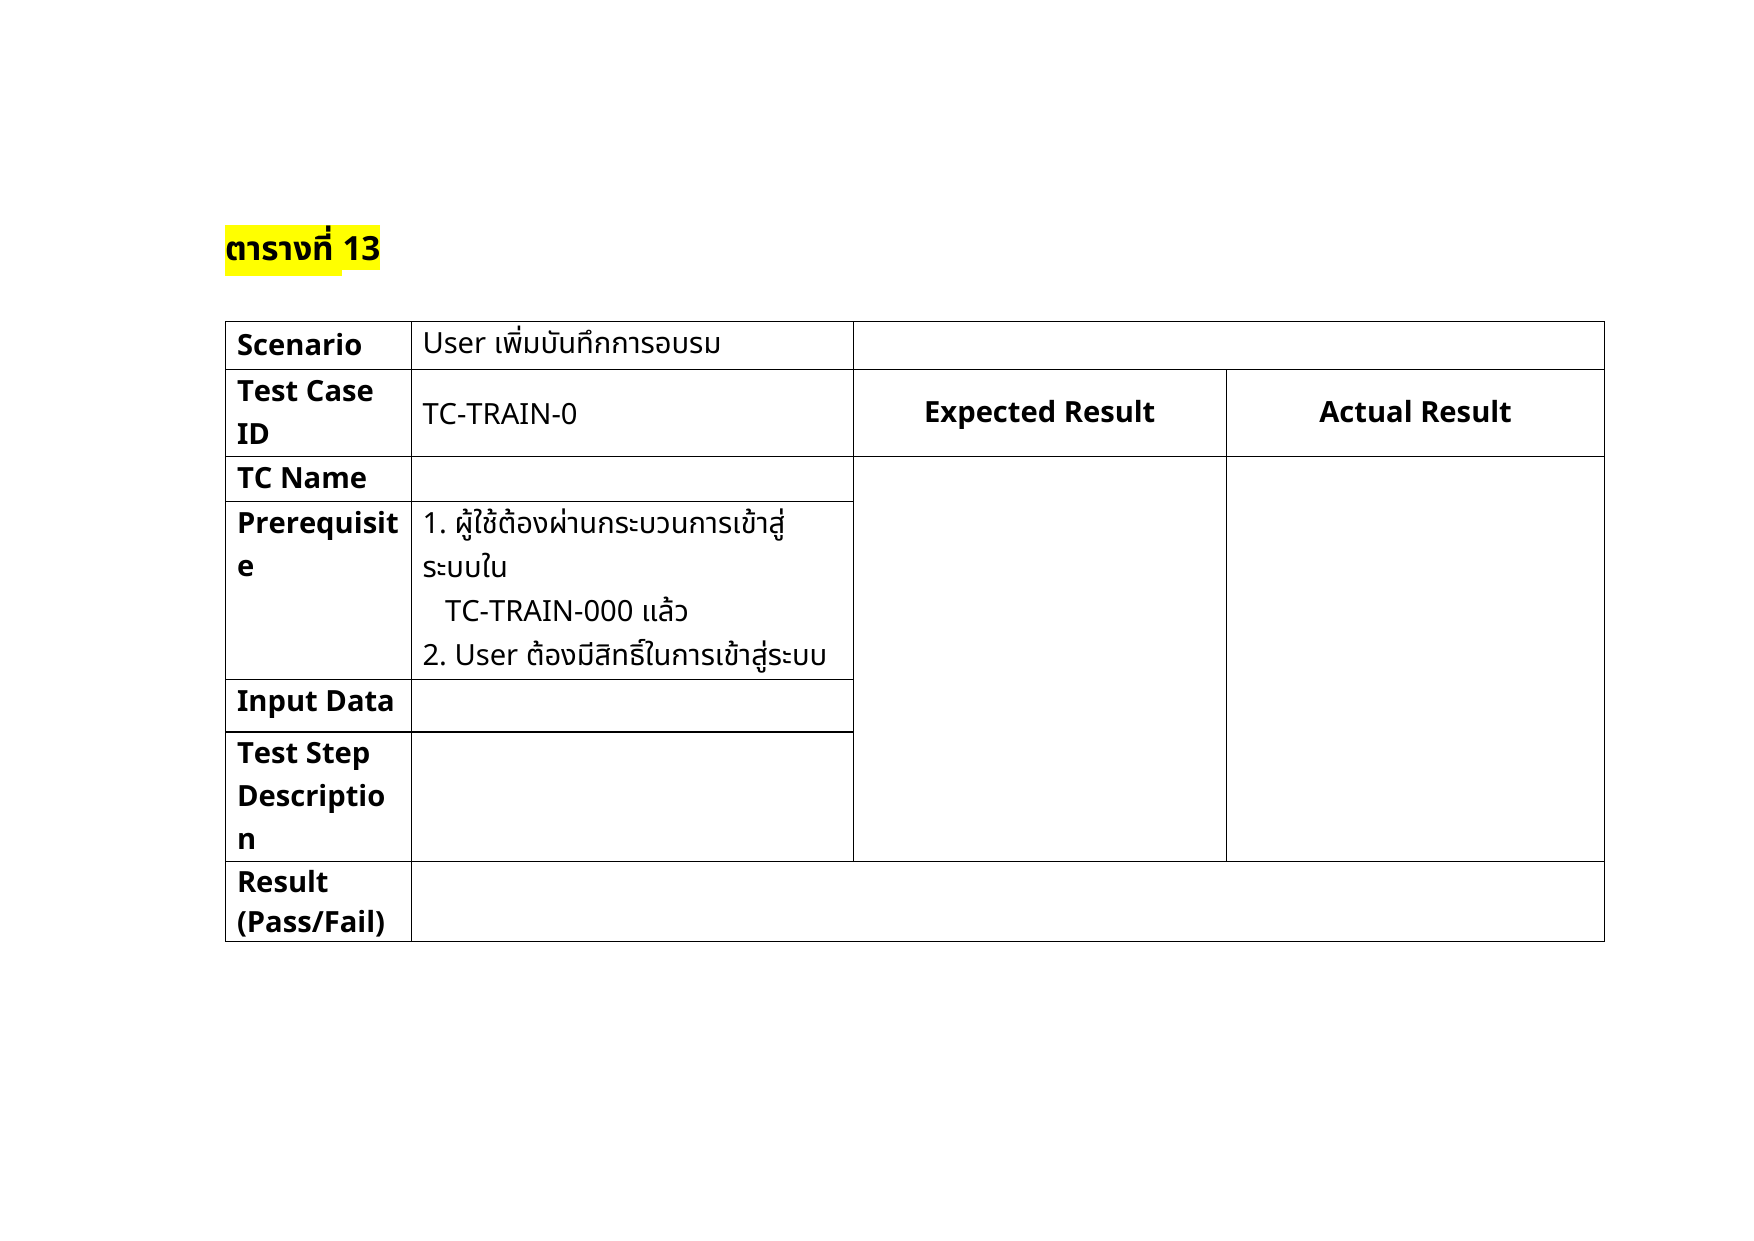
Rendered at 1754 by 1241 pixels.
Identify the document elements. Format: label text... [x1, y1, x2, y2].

table_cell Result (Pass/Fail) [226, 862, 411, 941]
table_cell [854, 457, 1226, 861]
table_cell Test Step Description [226, 733, 411, 861]
text ตารางที่ 13 [342, 225, 1604, 276]
table_cell TC-TRAIN-0 [412, 370, 853, 456]
table_cell 1. ผู้ใช้ต้องผ่านกระบวนการเข้าสู่ระบบใน TC-TRAIN-000 แล้ว 2. User ต้องมีสิทธิ์ในการเข้าสู่ระบบ [412, 502, 853, 679]
table_cell Test Case ID [226, 370, 411, 456]
table_header User เพิ่มบันทึกการอบรม [412, 322, 853, 369]
table_cell Expected Result [854, 370, 1226, 456]
table_header Scenario [226, 322, 411, 369]
table_cell [412, 733, 853, 861]
table_cell [1227, 457, 1604, 861]
table_cell [412, 680, 853, 731]
table_cell Actual Result [1227, 370, 1604, 456]
table_cell [412, 862, 1604, 941]
table_cell Input Data [226, 680, 411, 731]
table_cell Prerequisite [226, 502, 411, 679]
table_cell [412, 457, 853, 501]
table_header [854, 322, 1604, 369]
table_cell TC Name [226, 457, 411, 501]
